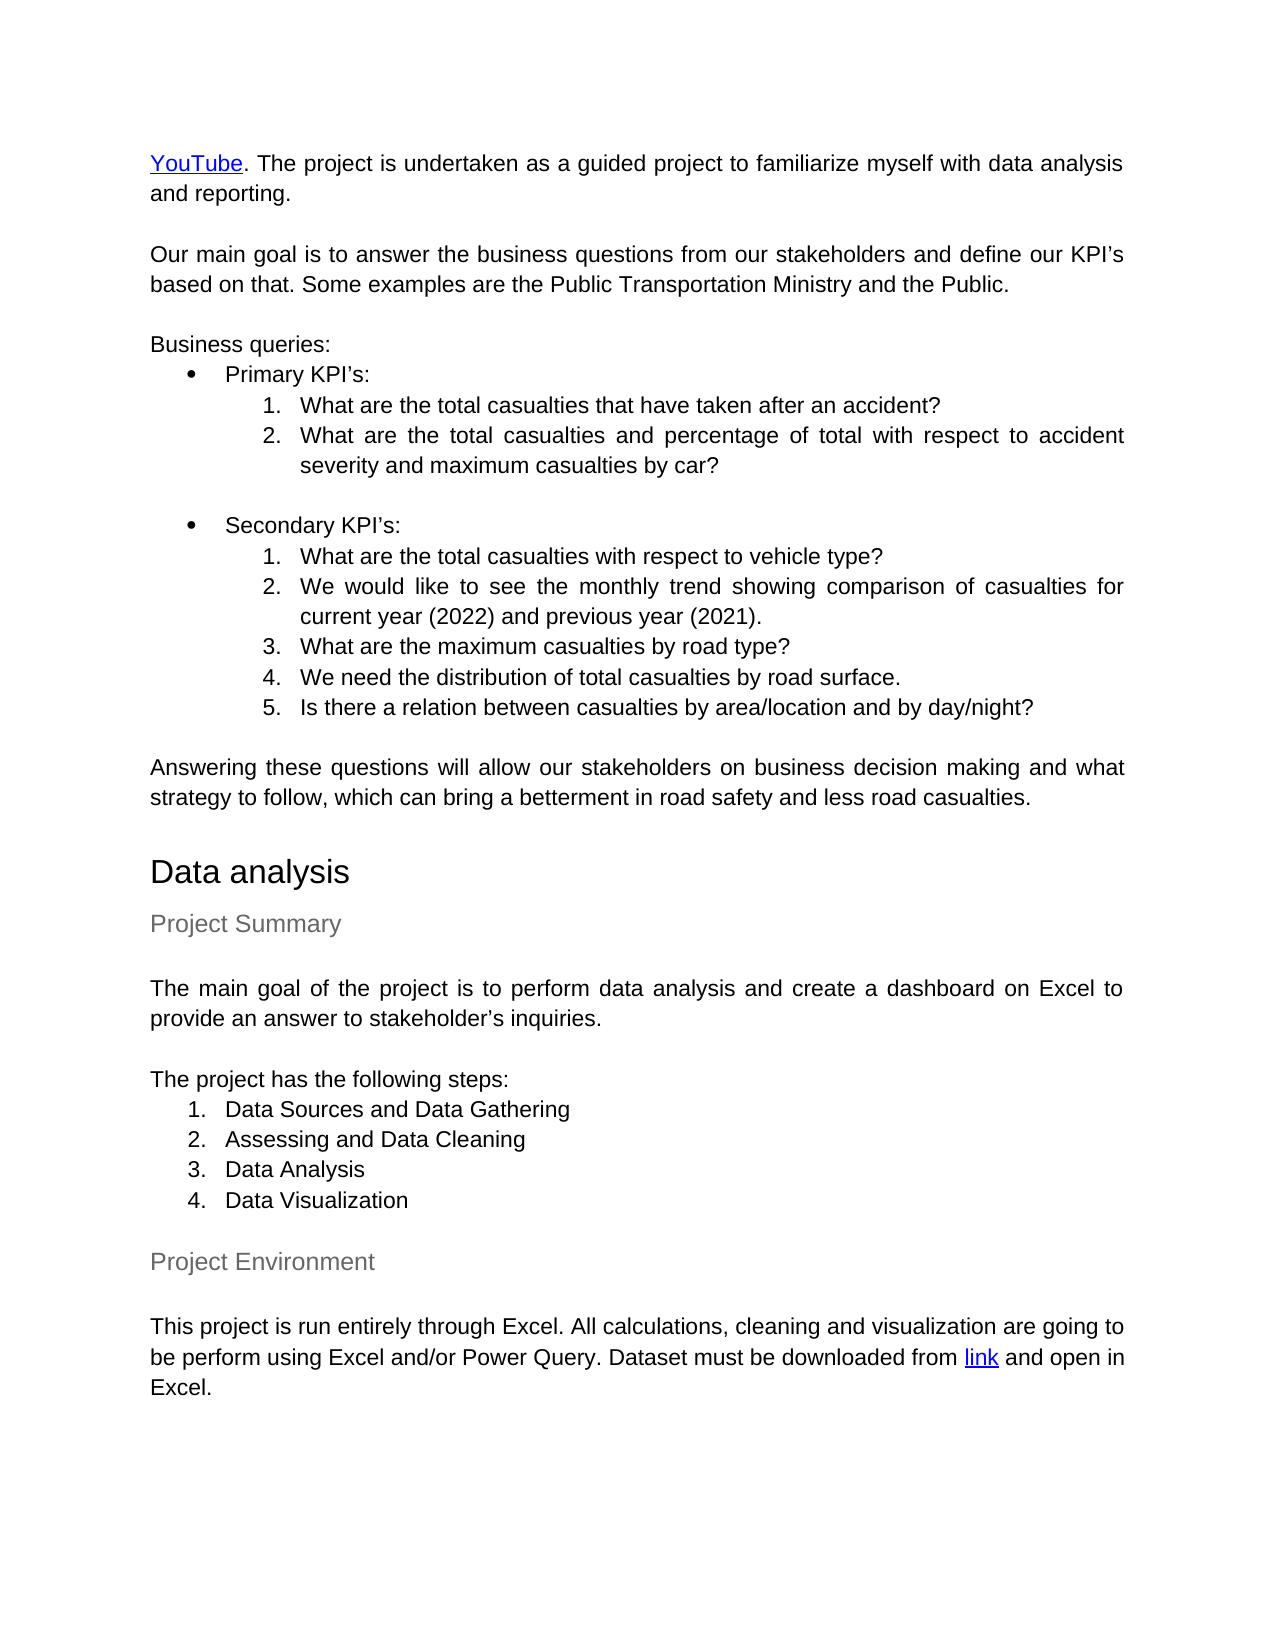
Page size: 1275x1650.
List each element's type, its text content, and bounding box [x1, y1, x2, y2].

text The project has the following steps: [150, 1066, 1125, 1092]
list What are the total casualties and percentage of total with respect to accident severity and maximum casualties by car? [262, 422, 1125, 478]
list What are the total casualties with respect to vehicle type? [262, 543, 1125, 569]
list Assessing and Data Cleaning [187, 1126, 1125, 1152]
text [150, 150, 1125, 207]
list Primary KPI’s: [187, 361, 1125, 388]
list What are the maximum casualties by road type? [262, 633, 1125, 660]
subtitle Project Summary [150, 909, 1125, 937]
list We would like to see the monthly trend showing comparison of casualties for current year (2022) and previous year (2021). [262, 573, 1125, 629]
text Answering these questions will allow our stakeholders on business decision making and what strategy to follow, which can bring a betterment in road safety and less road casualties. [150, 754, 1125, 811]
text This project is run entirely through Excel. All calculations, cleaning and visualization are going to be perform using Excel and/or Power Query. Dataset must be downloaded from link and open in Excel. [150, 1313, 1125, 1400]
list What are the total casualties that have taken after an accident? [262, 392, 1125, 418]
subtitle Project Environment [150, 1247, 1125, 1276]
list Secondary KPI’s: [187, 512, 1125, 539]
list Is there a relation between casualties by area/location and by day/night? [262, 694, 1125, 720]
subtitle Data analysis [150, 852, 1125, 891]
text Our main goal is to answer the business questions from our stakeholders and define our KPI’s based on that. Some examples are the Public Transportation Ministry and the Public. [150, 241, 1125, 297]
list Data Analysis [187, 1156, 1125, 1183]
list Data Visualization [187, 1187, 1125, 1213]
text Business queries: [150, 331, 1125, 358]
list We need the distribution of total casualties by road surface. [262, 663, 1125, 690]
list Data Sources and Data Gathering [187, 1096, 1125, 1122]
text The main goal of the project is to perform data analysis and create a dashboard on Excel to provide an answer to stakeholder’s inquiries. [150, 975, 1125, 1032]
